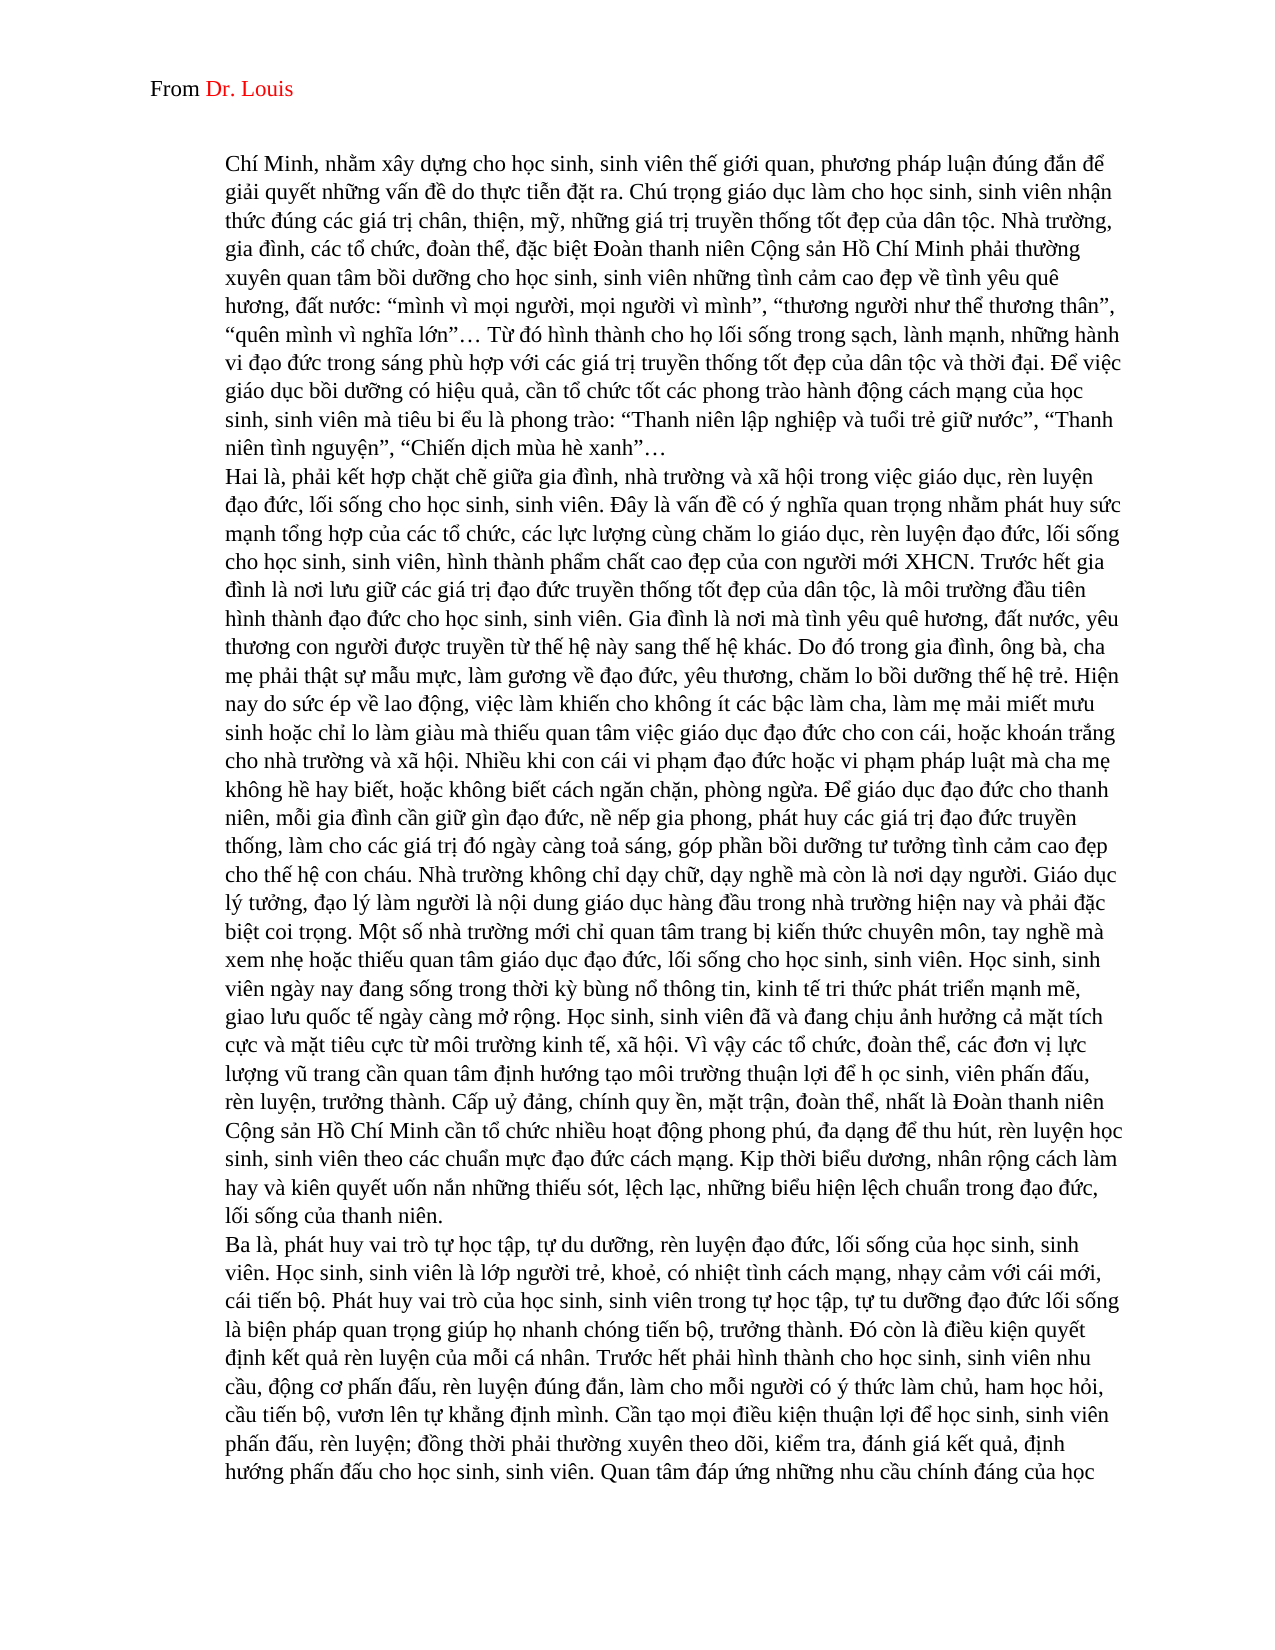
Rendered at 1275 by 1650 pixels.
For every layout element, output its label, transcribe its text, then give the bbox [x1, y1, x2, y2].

list Hai là, phải kết hợp chặt chẽ giữa gia đình, nhà trường và xã hội trong việc giáo dục, rèn luyện đạo đức, lối sống cho học sinh, sinh viên. Đây là vấn đề có ý nghĩa quan trọng nhằm phát huy sức mạnh tổng hợp của các tổ chức, các lực lượng cùng chăm lo giáo dục, rèn luyện đạo đức, lối sống cho học sinh, sinh viên, hình thành phẩm chất cao đẹp của con người mới XHCN. Trước hết gia đình là nơi lưu giữ các giá trị đạo đức truyền thống tốt đẹp của dân tộc, là môi trường đầu tiên hình thành đạo đức cho học sinh, sinh viên. Gia đình là nơi mà tình yêu quê hương, đất nước, yêu thương con người được truyền từ thế hệ này sang thế hệ khác. Do đó trong gia đình, ông bà, cha mẹ phải thật sự mẫu mực, làm gương về đạo đức, yêu thương, chăm lo bồi dưỡng thế hệ trẻ. Hiện nay do sức ép về lao động, việc làm khiến cho không ít các bậc làm cha, làm mẹ mải miết mưu sinh hoặc chỉ lo làm giàu mà thiếu quan tâm việc giáo dục đạo đức cho con cái, hoặc khoán trắng cho nhà trường và xã hội. Nhiều khi con cái vi phạm đạo đức hoặc vi phạm pháp luật mà cha mẹ không hề hay biết, hoặc không biết cách ngăn chặn, phòng ngừa. Để giáo dục đạo đức cho thanh niên, mỗi gia đình cần giữ gìn đạo đức, nề nếp gia phong, phát huy các giá trị đạo đức truyền thống, làm cho các giá trị đó ngày càng toả sáng, góp phần bồi dưỡng tư tưởng tình cảm cao đẹp cho thế hệ con cháu. Nhà trường không chỉ dạy chữ, dạy nghề mà còn là nơi dạy người. Giáo dục lý tưởng, đạo lý làm người là nội dung giáo dục hàng đầu trong nhà trường hiện nay và phải đặc biệt coi trọng. Một số nhà trường mới chỉ quan tâm trang bị kiến thức chuyên môn, tay nghề mà xem nhẹ hoặc thiếu quan tâm giáo dục đạo đức, lối sống cho học sinh, sinh viên. Học sinh, sinh viên ngày nay đang sống trong thời kỳ bùng nổ thông tin, kinh tế tri thức phát triển mạnh mẽ, giao lưu quốc tế ngày càng mở rộng. Học sinh, sinh viên đã và đang chịu ảnh hưởng cả mặt tích cực và mặt tiêu cực từ môi trường kinh tế, xã hội. Vì vậy các tổ chức, đoàn thể, các đơn vị lực lượng vũ trang cần quan tâm định hướng tạo môi trường thuận lợi để h ọc sinh, viên phấn đấu, rèn luyện, trưởng thành. Cấp uỷ đảng, chính quy ền, mặt trận, đoàn thể, nhất là Đoàn thanh niên Cộng sản Hồ Chí Minh cần tổ chức nhiều hoạt động phong phú, đa dạng để thu hút, rèn luyện học sinh, sinh viên theo các chuẩn mực đạo đức cách mạng. Kịp thời biểu dương, nhân rộng cách làm hay và kiên quyết uốn nắn những thiếu sót, lệch lạc, những biểu hiện lệch chuẩn trong đạo đức, lối sống của thanh niên. [225, 463, 1125, 1228]
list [225, 1231, 1125, 1484]
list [225, 150, 1125, 461]
